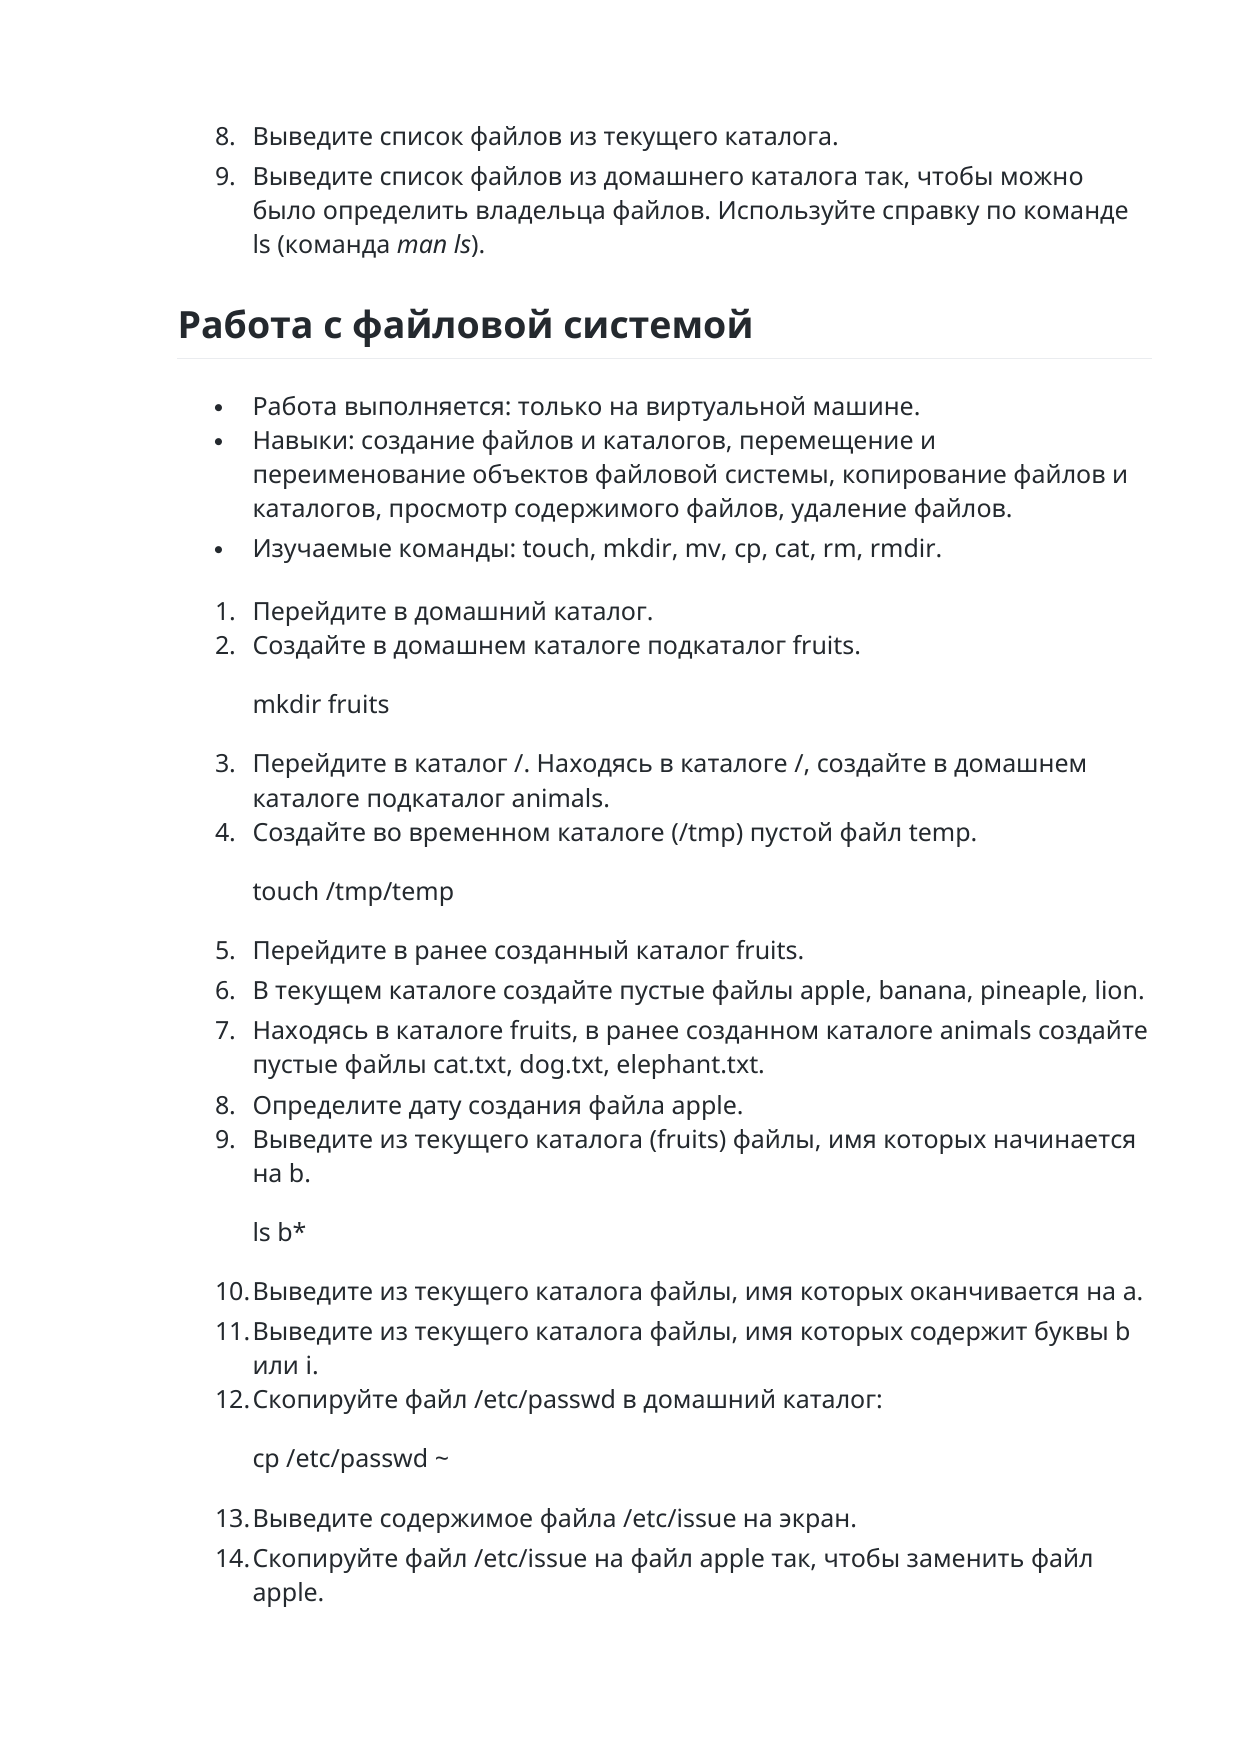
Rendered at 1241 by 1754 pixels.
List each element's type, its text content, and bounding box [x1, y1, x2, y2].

list Создайте в домашнем каталоге подкаталог fruits. [215, 628, 1152, 662]
list Выведите из текущего каталога (fruits) файлы, имя которых начинается на b. [215, 1121, 1152, 1189]
list Выведите из текущего каталога файлы, имя которых оканчивается на a. [215, 1274, 1152, 1308]
text Работа с файловой системой [177, 298, 1152, 358]
text mkdir fruits [252, 687, 1152, 721]
list Находясь в каталоге fruits, в ранее созданном каталоге animals создайте пустые файлы cat.txt, dog.txt, elephant.txt. [215, 1013, 1152, 1081]
list Работа выполняется: только на виртуальной машине. [215, 388, 1152, 422]
list Навыки: создание файлов и каталогов, перемещение и переименование объектов файловой системы, копирование файлов и каталогов, просмотр содержимого файлов, удаление файлов. [215, 422, 1152, 524]
list Выведите из текущего каталога файлы, имя которых содержит буквы b или i. [215, 1314, 1152, 1382]
list Скопируйте файл /etc/issue на файл apple так, чтобы заменить файл apple. [215, 1541, 1152, 1609]
list Выведите список файлов из текущего каталога. [215, 118, 1152, 152]
text touch /tmp/temp [252, 873, 1152, 907]
list Перейдите в домашний каталог. [215, 594, 1152, 628]
list Изучаемые команды: touch, mkdir, mv, cp, cat, rm, rmdir. [215, 531, 1152, 565]
list Выведите список файлов из домашнего каталога так, чтобы можно было определить владельца файлов. Используйте справку по команде ls (команда man ls). [215, 158, 1152, 261]
list Выведите содержимое файла /etc/issue на экран. [215, 1500, 1152, 1534]
text ls b* [252, 1214, 1152, 1249]
list Перейдите в каталог /. Находясь в каталоге /, создайте в домашнем каталоге подкаталог animals. [215, 746, 1152, 814]
list Перейдите в ранее созданный каталог fruits. [215, 932, 1152, 966]
list Определите дату создания файла apple. [215, 1087, 1152, 1121]
list Скопируйте файл /etc/passwd в домашний каталог: [215, 1382, 1152, 1416]
text cp /etc/passwd ~ [252, 1441, 1152, 1475]
list В текущем каталоге создайте пустые файлы apple, banana, pineaple, lion. [215, 973, 1152, 1007]
list Создайте во временном каталоге (/tmp) пустой файл temp. [215, 814, 1152, 848]
